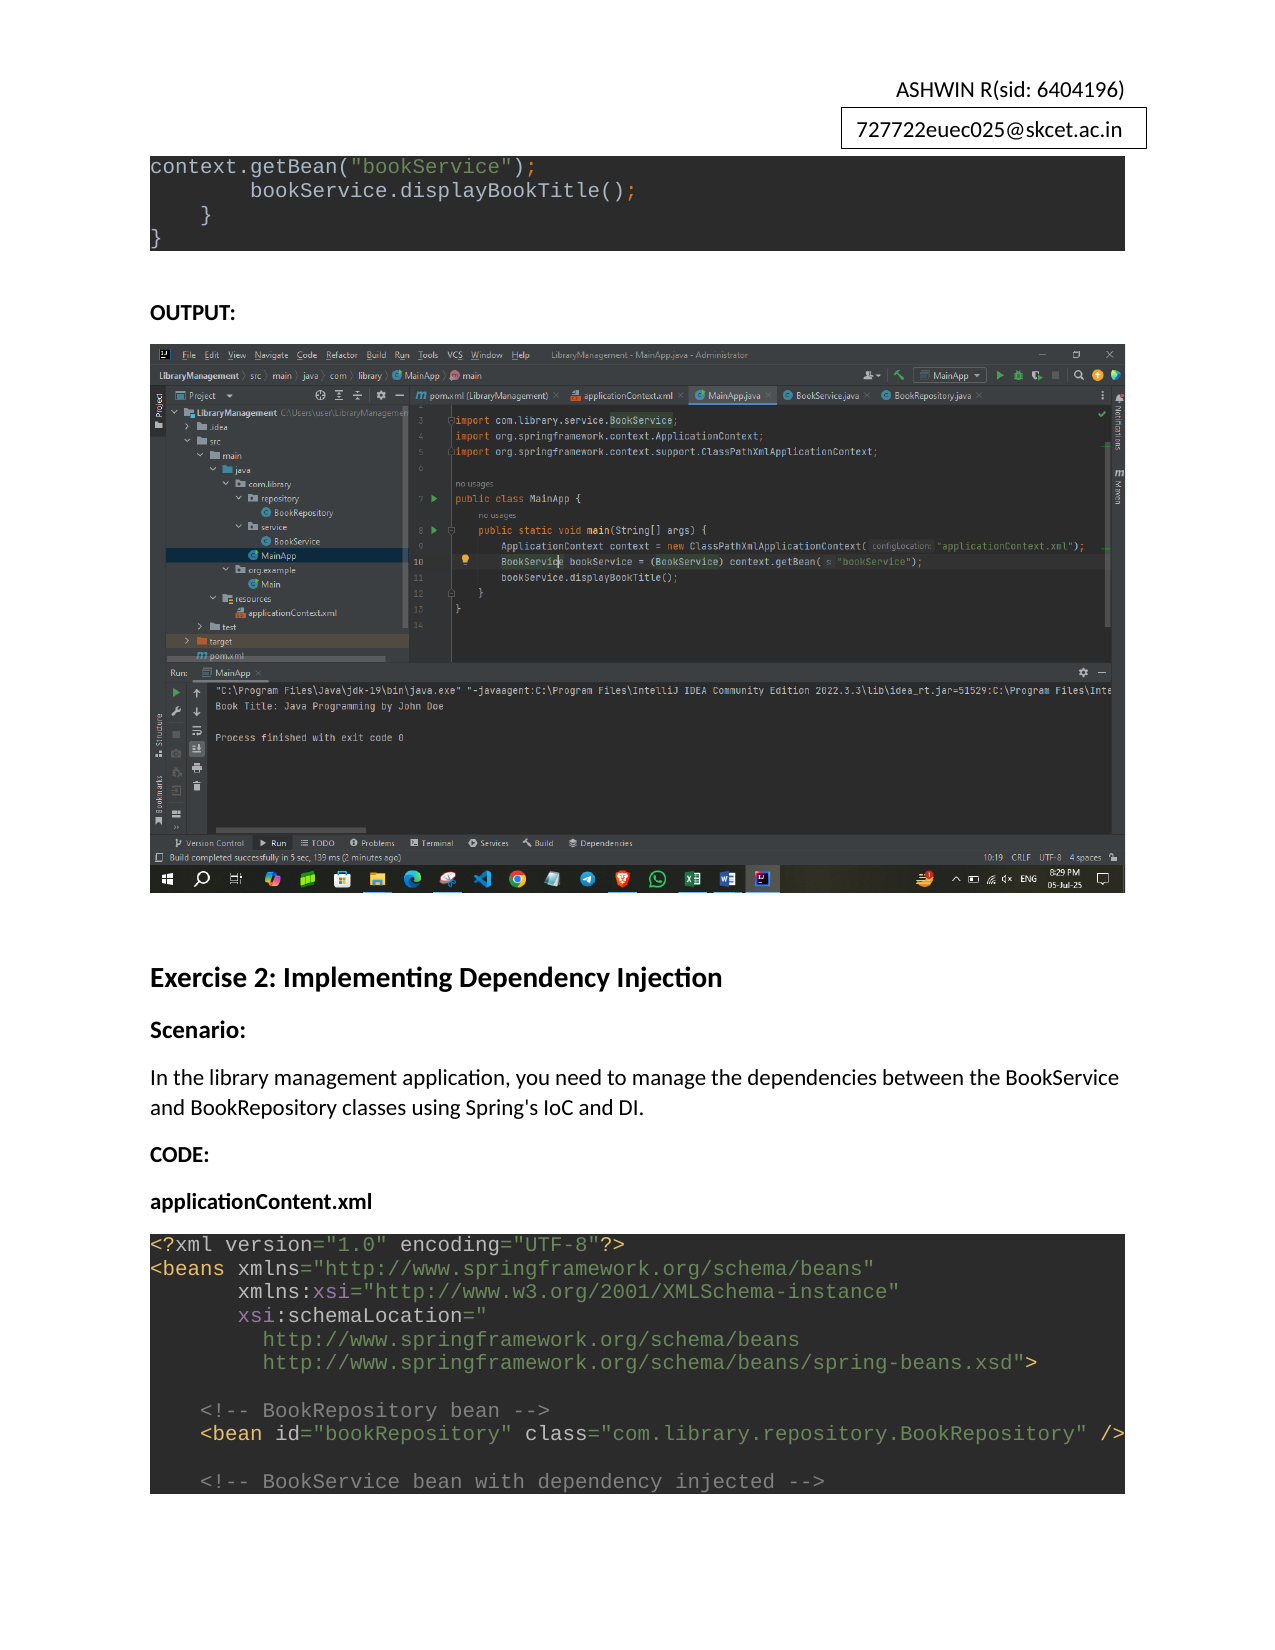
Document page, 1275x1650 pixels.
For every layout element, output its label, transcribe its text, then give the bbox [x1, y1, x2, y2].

text OUTPUT: [150, 298, 1125, 326]
text In the library management application, you need to manage the dependencies between the BookService and BookRepository classes using Spring's IoC and DI. [150, 1063, 1125, 1122]
text CODE: [150, 1140, 1125, 1168]
text Exercise 2: Implementing Dependency Injection [150, 959, 1125, 994]
text applicationContent.xml [150, 1187, 1125, 1215]
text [150, 1234, 1125, 1494]
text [150, 156, 1125, 251]
picture [150, 344, 1125, 893]
text Scenario: [150, 1014, 1125, 1044]
